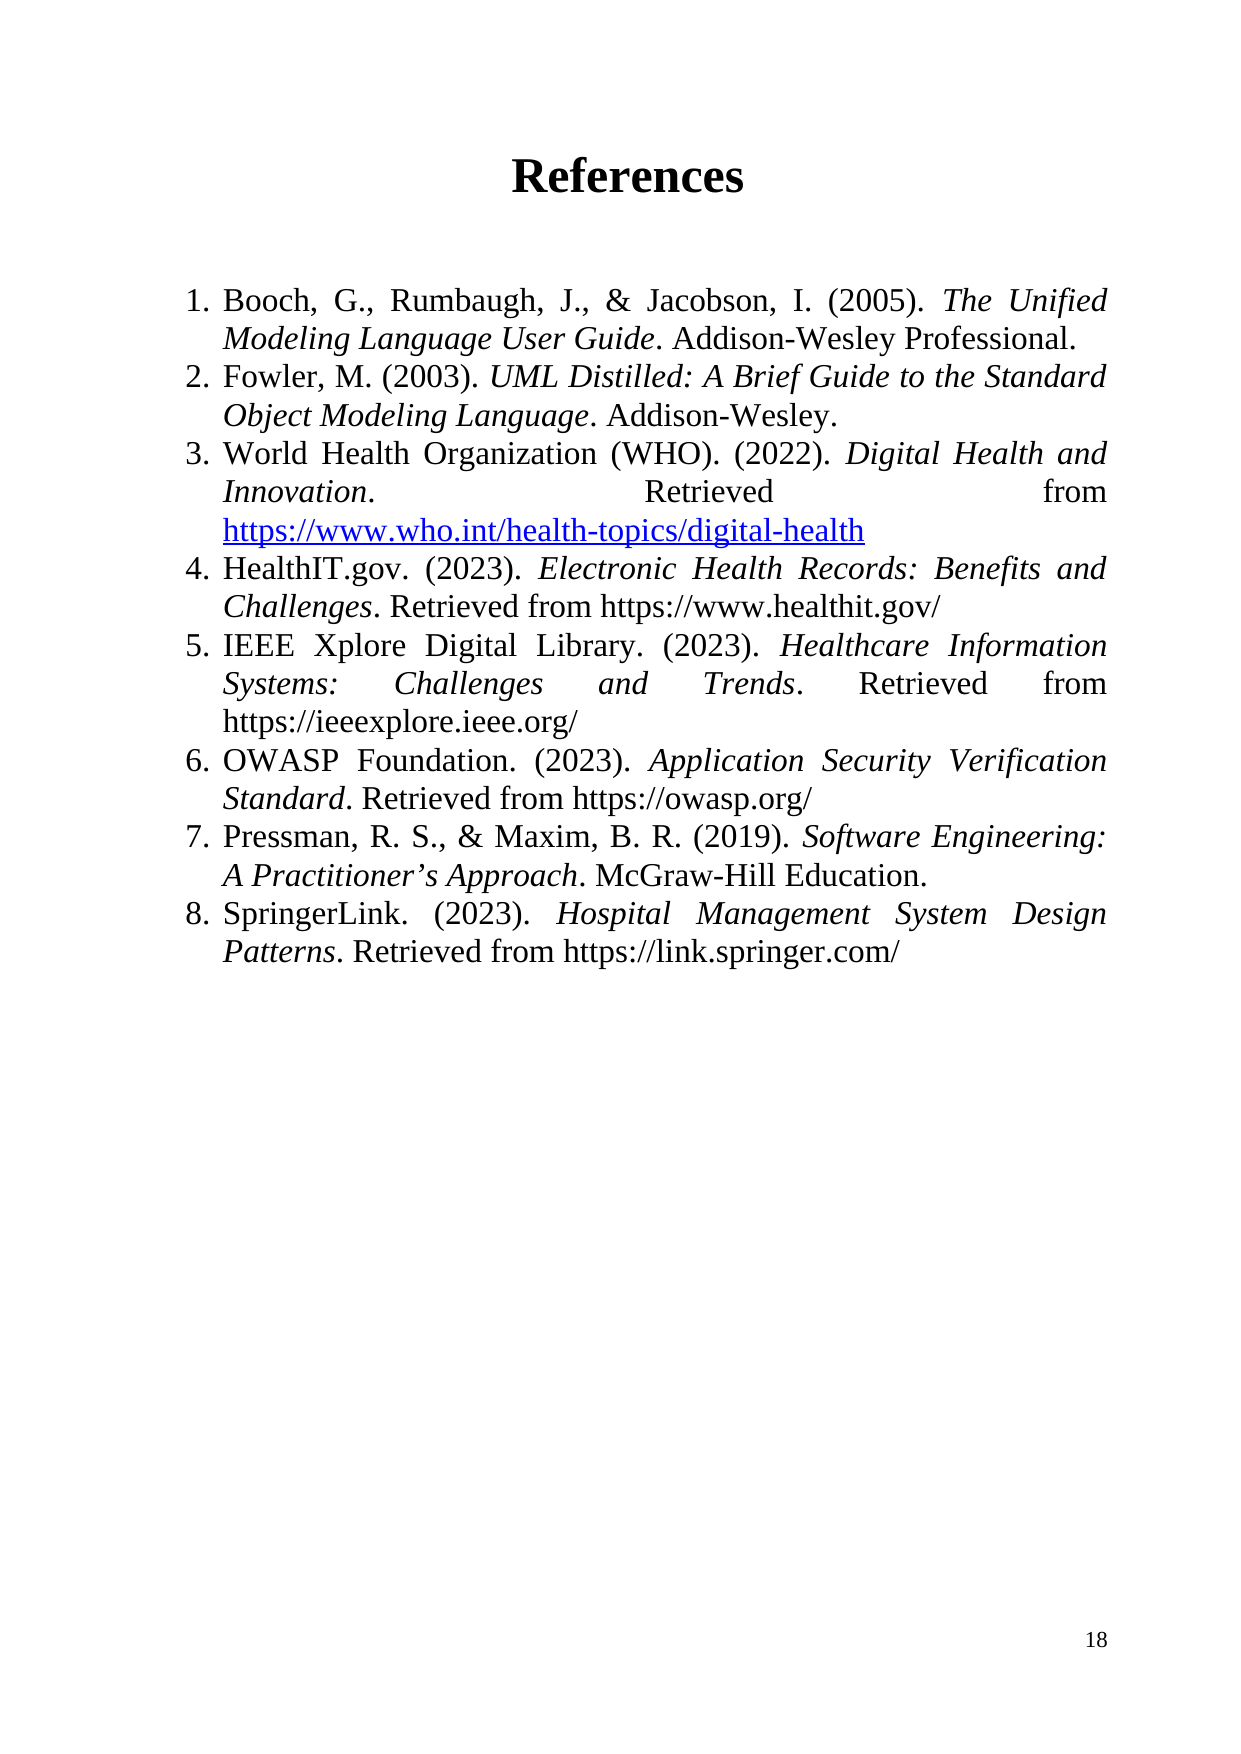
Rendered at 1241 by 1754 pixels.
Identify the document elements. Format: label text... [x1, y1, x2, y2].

list World Health Organization (WHO). (2022). Digital Health and Innovation. Retrieved from https://www.who.int/health-topics/digital-health [185, 433, 1107, 548]
list Fowler, M. (2003). UML Distilled: A Brief Guide to the Standard Object Modeling Language. Addison-Wesley. [185, 357, 1107, 433]
list OWASP Foundation. (2023). Application Security Verification Standard. Retrieved from https://owasp.org/ [185, 740, 1107, 817]
list IEEE Xplore Digital Library. (2023). Healthcare Information Systems: Challenges and Trends. Retrieved from https://ieeexplore.ieee.org/ [185, 625, 1107, 740]
list SpringerLink. (2023). Hospital Management System Design Patterns. Retrieved from https://link.springer.com/ [185, 893, 1107, 970]
text References [148, 146, 1107, 203]
list HealthIT.gov. (2023). Electronic Health Records: Benefits and Challenges. Retrieved from https://www.healthit.gov/ [185, 548, 1107, 625]
list Booch, G., Rumbaugh, J., & Jacobson, I. (2005). The Unified Modeling Language User Guide. Addison-Wesley Professional. [185, 280, 1107, 357]
list Pressman, R. S., & Maxim, B. R. (2019). Software Engineering: A Practitioner’s Approach. McGraw-Hill Education. [185, 817, 1107, 893]
